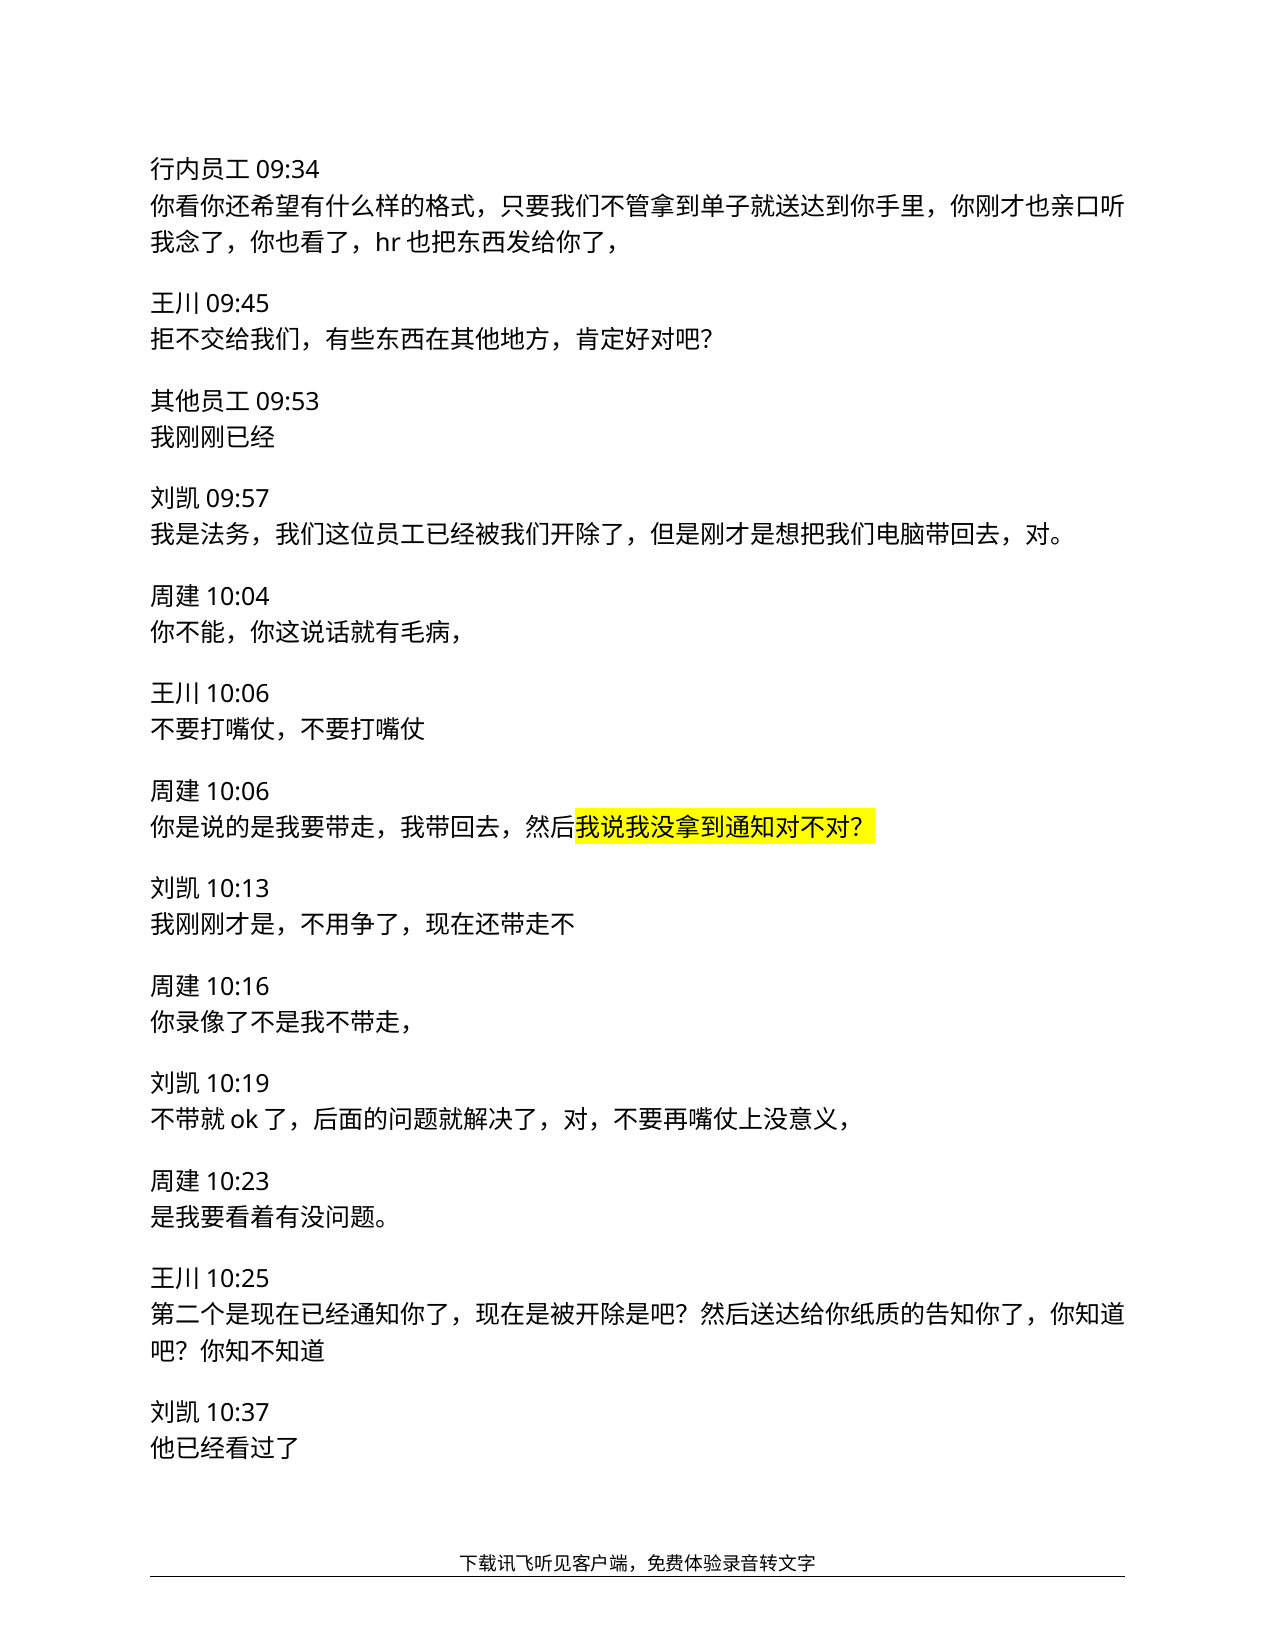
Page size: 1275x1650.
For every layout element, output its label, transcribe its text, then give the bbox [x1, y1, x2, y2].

text 王川 10:25 第二个是现在已经通知你了，现在是被开除是吧？然后送达给你纸质的告知你了，你知道吧？你知不知道 [150, 1259, 1125, 1367]
text 周建 10:16 你录像了不是我不带走， [150, 966, 1125, 1039]
text 周建 10:23 是我要看着有没问题。 [150, 1161, 1125, 1234]
text 刘凯 09:57 我是法务，我们这位员工已经被我们开除了，但是刚才是想把我们电脑带回去，对。 [150, 479, 1125, 551]
text 周建 10:04 你不能，你这说话就有毛病， [150, 576, 1125, 649]
text 行内员工 09:34 你看你还希望有什么样的格式，只要我们不管拿到单子就送达到你手里，你刚才也亲口听我念了，你也看了，hr也把东西发给你了， [150, 150, 1125, 259]
text 其他员工 09:53 我刚刚已经 [150, 381, 1125, 454]
text 刘凯 10:13 我刚刚才是，不用争了，现在还带走不 [150, 869, 1125, 941]
text 王川 10:06 不要打嘴仗，不要打嘴仗 [150, 674, 1125, 746]
text 王川 09:45 拒不交给我们，有些东西在其他地方，肯定好对吧？ [150, 284, 1125, 356]
text 刘凯 10:19 不带就ok了，后面的问题就解决了，对，不要再嘴仗上没意义， [150, 1064, 1125, 1136]
text 周建 10:06 你是说的是我要带走，我带回去，然后我说我没拿到通知对不对？ [150, 771, 1125, 844]
text 刘凯 10:37 他已经看过了 [150, 1392, 1125, 1465]
